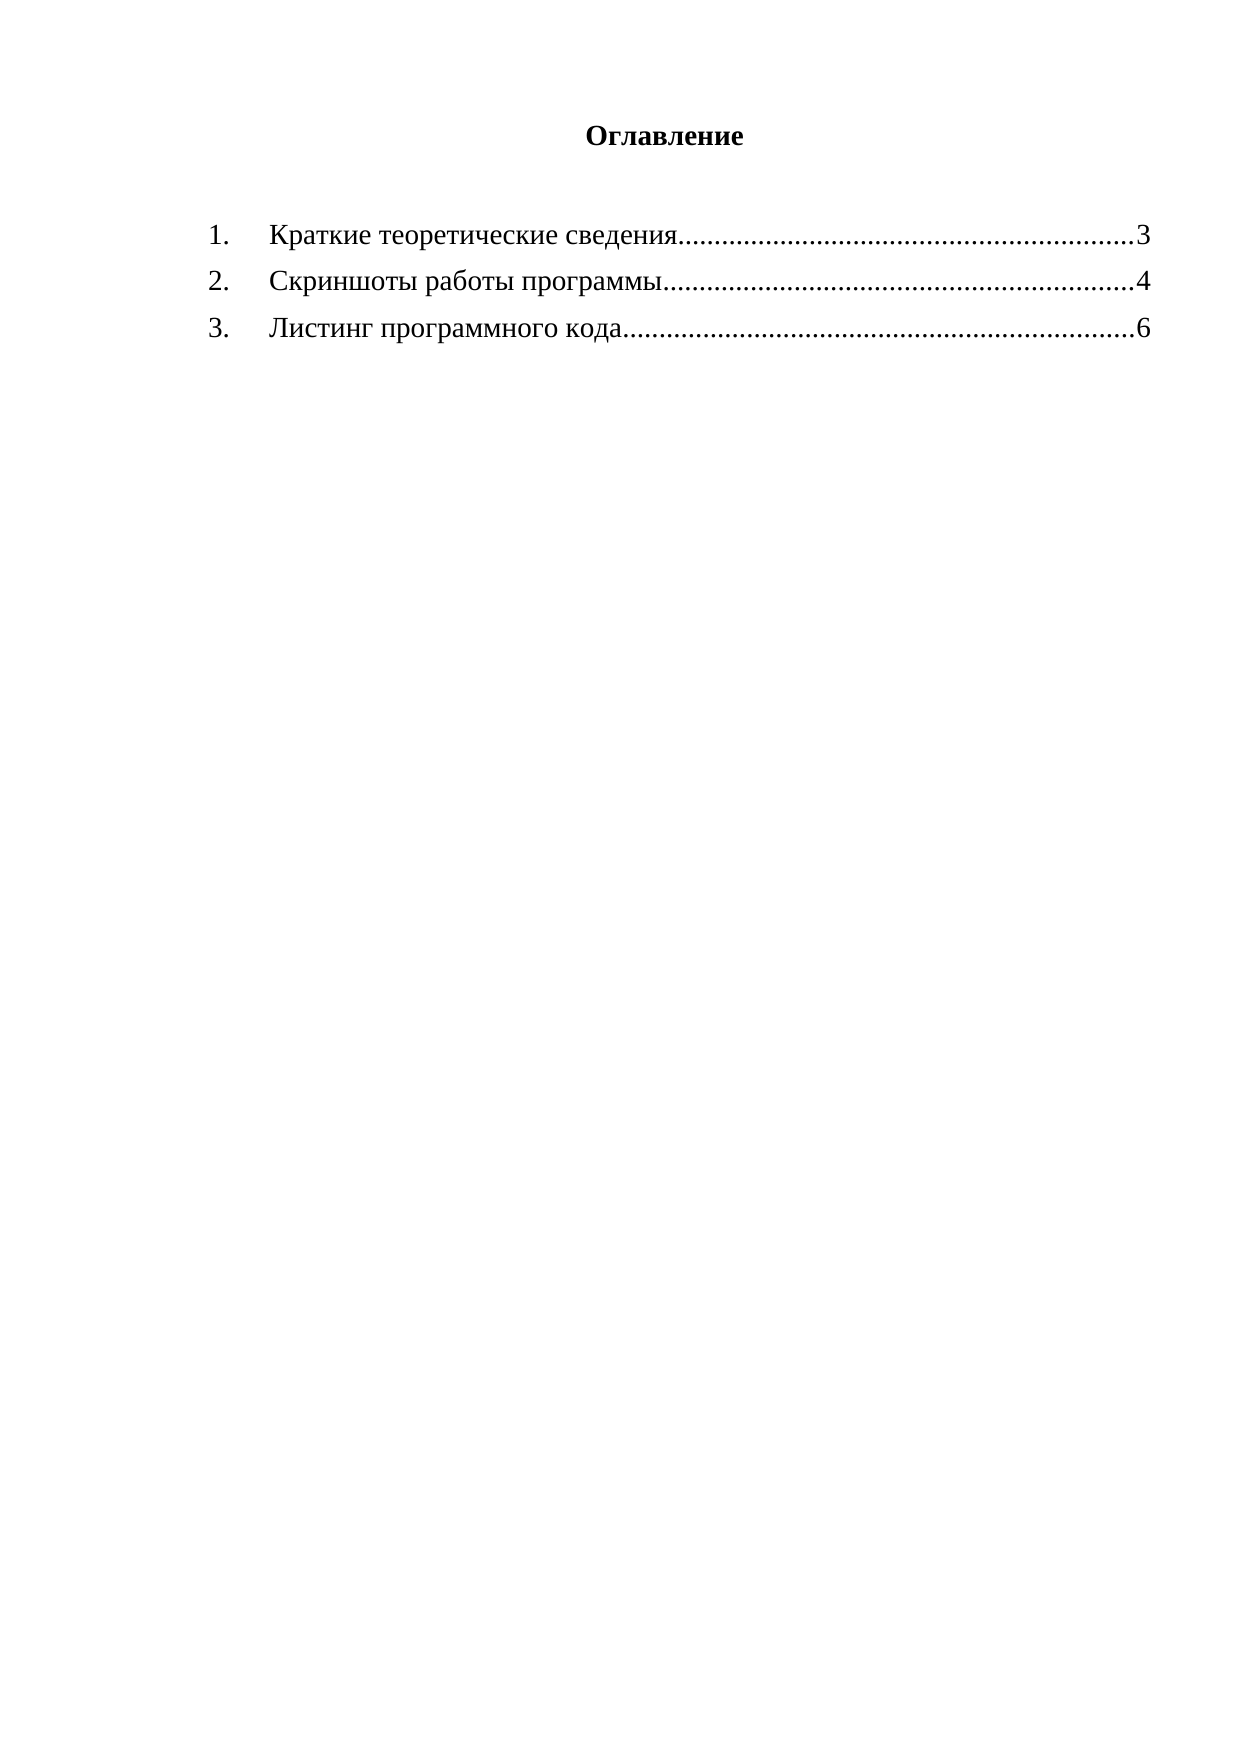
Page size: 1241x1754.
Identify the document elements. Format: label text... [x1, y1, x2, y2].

text Оглавление [177, 118, 1152, 152]
